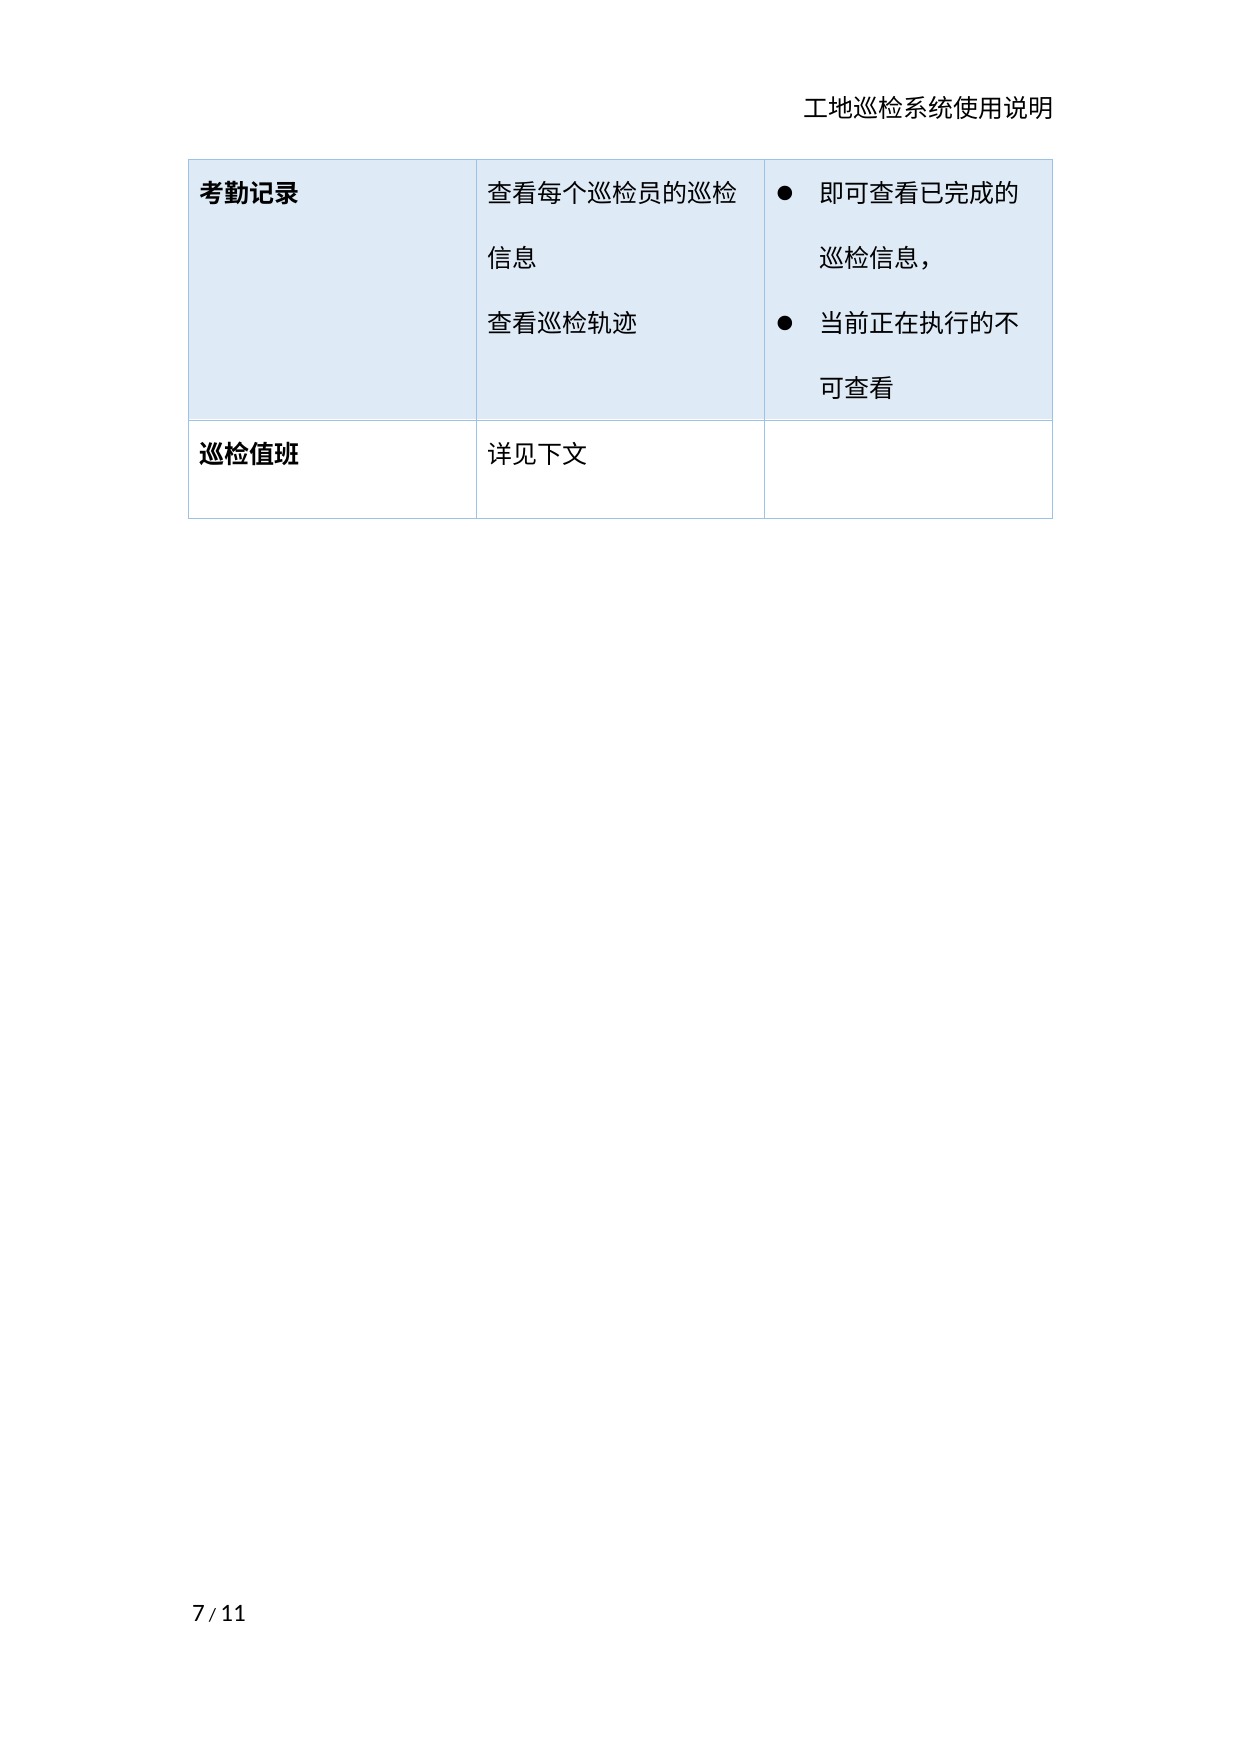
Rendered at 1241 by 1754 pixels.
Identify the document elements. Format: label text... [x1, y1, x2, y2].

table_cell 即可查看已完成的巡检信息， 当前正在执行的不可查看 [765, 160, 1052, 419]
table_cell 查看每个巡检员的巡检信息 查看巡检轨迹 [477, 160, 764, 419]
table_cell 详见下文 [477, 421, 764, 518]
table_cell [765, 421, 1052, 518]
table_cell 考勤记录 [189, 160, 476, 419]
table_cell 巡检值班 [189, 421, 476, 518]
